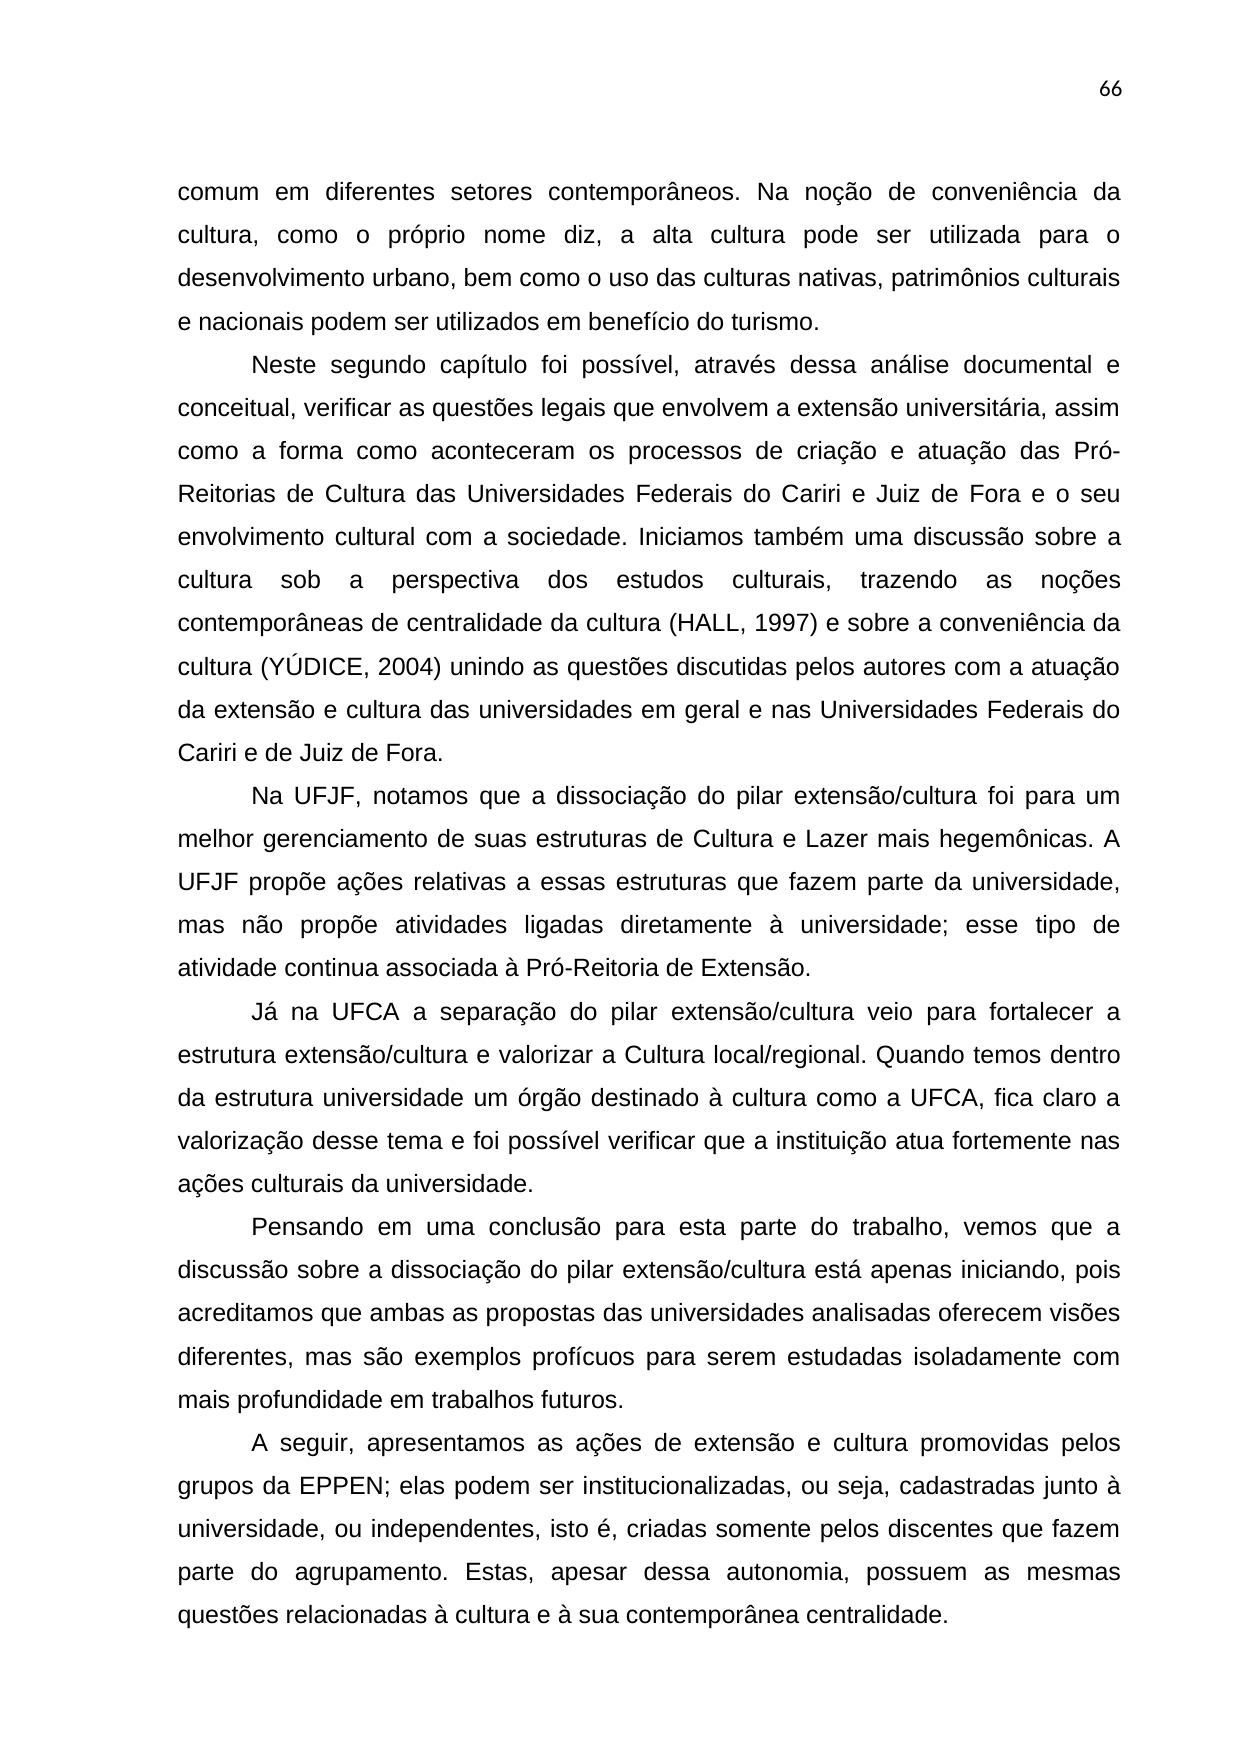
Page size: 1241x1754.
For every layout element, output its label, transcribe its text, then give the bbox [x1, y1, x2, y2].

text Neste segundo capítulo foi possível, através dessa análise documental e conceitual, verificar as questões legais que envolvem a extensão universitária, assim como a forma como aconteceram os processos de criação e atuação das Pró-Reitorias de Cultura das Universidades Federais do Cariri e Juiz de Fora e o seu envolvimento cultural com a sociedade. Iniciamos também uma discussão sobre a cultura sob a perspectiva dos estudos culturais, trazendo as noções contemporâneas de centralidade da cultura (HALL, 1997) e sobre a conveniência da cultura (YÚDICE, 2004) unindo as questões discutidas pelos autores com a atuação da extensão e cultura das universidades em geral e nas Universidades Federais do Cariri e de Juiz de Fora. [177, 350, 1122, 767]
text Já na UFCA a separação do pilar extensão/cultura veio para fortalecer a estrutura extensão/cultura e valorizar a Cultura local/regional. Quando temos dentro da estrutura universidade um órgão destinado à cultura como a UFCA, fica claro a valorização desse tema e foi possível verificar que a instituição atua fortemente nas ações culturais da universidade. [177, 997, 1122, 1198]
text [177, 177, 1122, 335]
text Na UFJF, notamos que a dissociação do pilar extensão/cultura foi para um melhor gerenciamento de suas estruturas de Cultura e Lazer mais hegemônicas. A UFJF propõe ações relativas a essas estruturas que fazem parte da universidade, mas não propõe atividades ligadas diretamente à universidade; esse tipo de atividade continua associada à Pró-Reitoria de Extensão. [177, 781, 1122, 982]
text A seguir, apresentamos as ações de extensão e cultura promovidas pelos grupos da EPPEN; elas podem ser institucionalizadas, ou seja, cadastradas junto à universidade, ou independentes, isto é, criadas somente pelos discentes que fazem parte do agrupamento. Estas, apesar dessa autonomia, possuem as mesmas questões relacionadas à cultura e à sua contemporânea centralidade. [177, 1428, 1122, 1629]
text Pensando em uma conclusão para esta parte do trabalho, vemos que a discussão sobre a dissociação do pilar extensão/cultura está apenas iniciando, pois acreditamos que ambas as propostas das universidades analisadas oferecem visões diferentes, mas são exemplos profícuos para serem estudadas isoladamente com mais profundidade em trabalhos futuros. [177, 1212, 1122, 1413]
